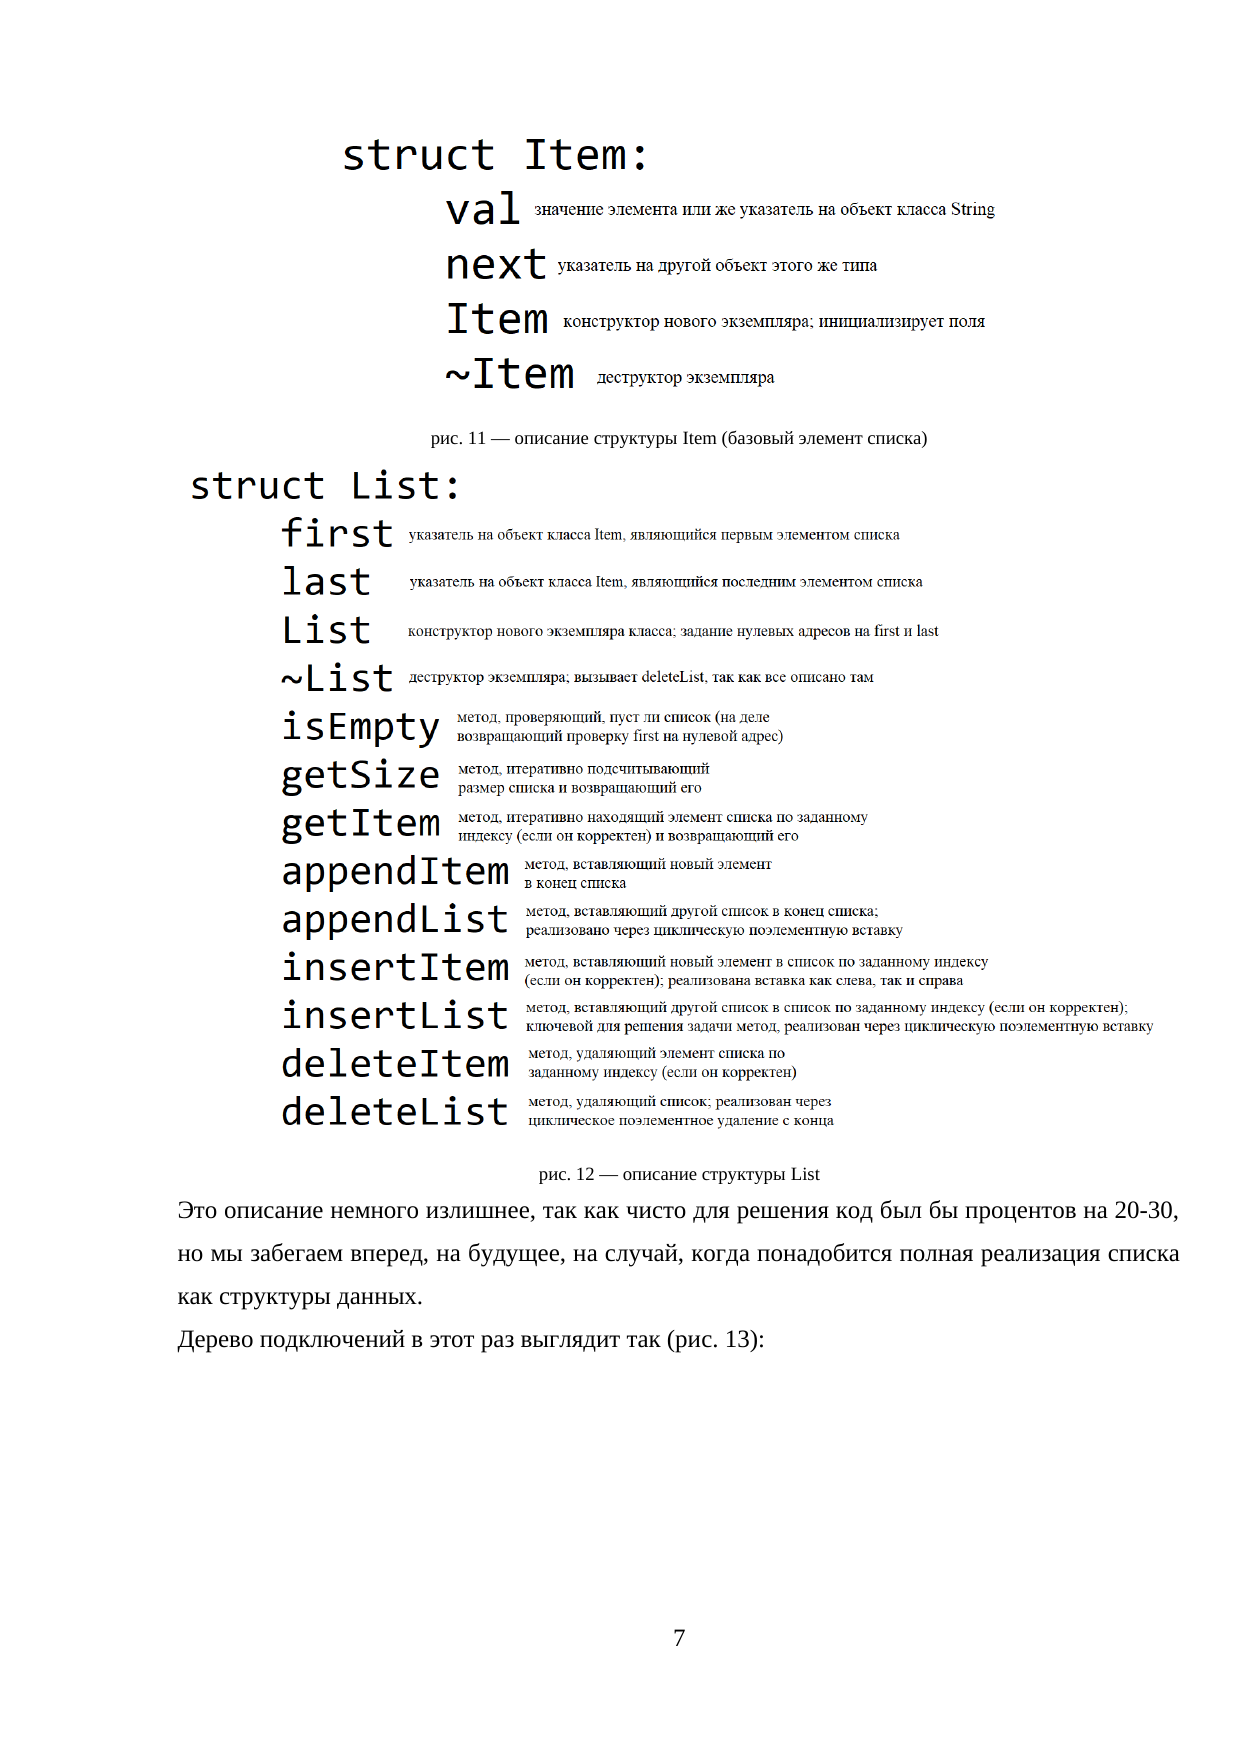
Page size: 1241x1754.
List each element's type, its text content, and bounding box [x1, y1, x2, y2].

text рис. 12 — описание структуры List [177, 1162, 1181, 1184]
text Дерево подключений в этот раз выглядит так (рис. 13): [177, 1324, 1181, 1353]
text рис. 11 — описание структуры Item (базовый элемент списка) [177, 427, 1181, 448]
picture [326, 118, 1033, 413]
picture [177, 459, 1182, 1149]
text Это описание немного излишнее, так как чисто для решения код был бы процентов на 20-30, но мы забегаем вперед, на будущее, на случай, когда понадобится полная реализация списка как структуры данных. [177, 1195, 1181, 1310]
